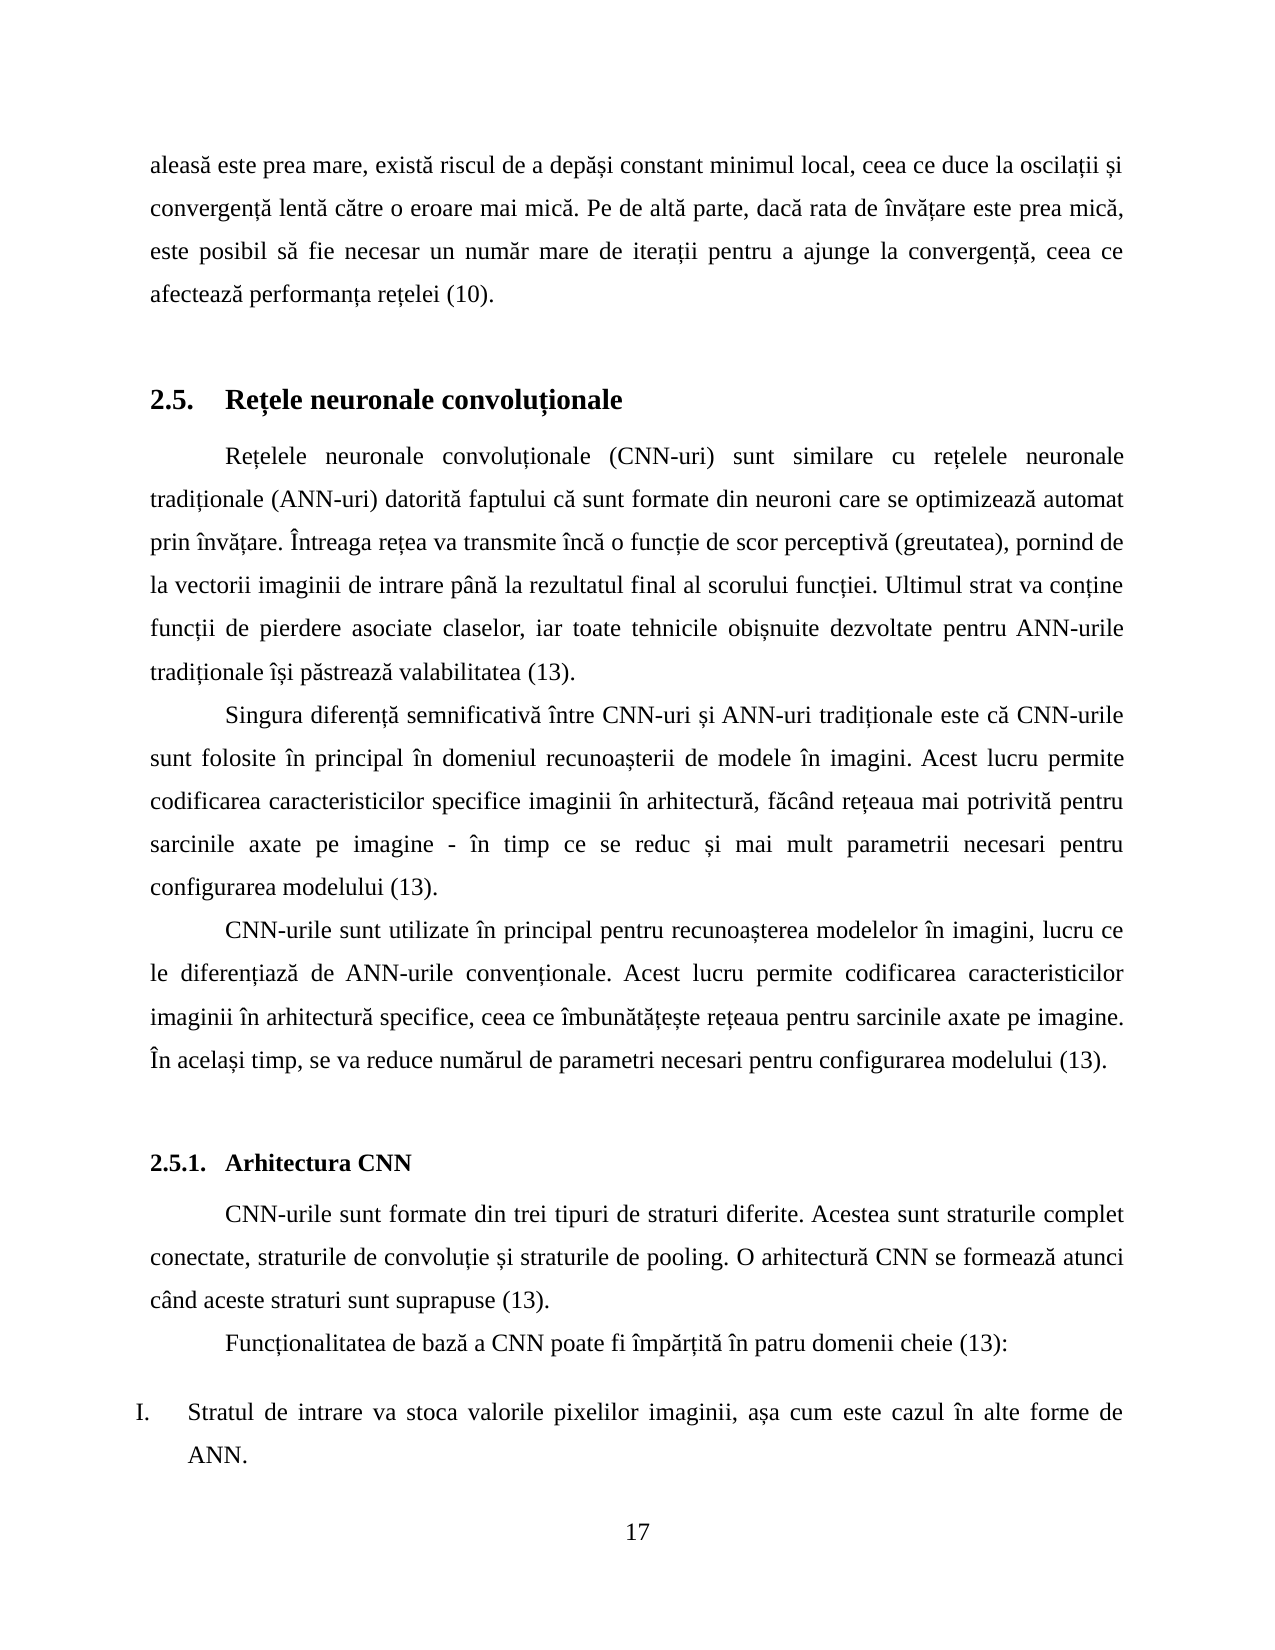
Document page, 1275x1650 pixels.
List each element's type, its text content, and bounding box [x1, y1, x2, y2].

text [150, 150, 1125, 308]
text Rețelele neuronale convoluționale (CNN-uri) sunt similare cu rețelele neuronale tradiționale (ANN-uri) datorită faptului că sunt formate din neuroni care se optimizează automat prin învățare. Întreaga rețea va transmite încă o funcție de scor perceptivă (greutatea), pornind de la vectorii imaginii de intrare până la rezultatul final al scorului funcției. Ultimul strat va conține funcții de pierdere asociate claselor, iar toate tehnicile obișnuite dezvoltate pentru ANN-urile tradiționale își păstrează valabilitatea. [150, 441, 1125, 685]
text Funcționalitatea de bază a CNN poate fi împărțită în patru domenii cheie: [150, 1328, 1125, 1357]
list Stratul de intrare va stoca valorile pixelilor imaginii, așa cum este cazul în alte forme de ANN. [150, 1397, 1125, 1468]
list Rețele neuronale convoluționale [150, 382, 1125, 416]
text CNN-urile sunt formate din trei tipuri de straturi diferite. Acestea sunt straturile complet conectate, straturile de convoluție și straturile de pooling. O arhitectură CNN se formează atunci când aceste straturi sunt suprapuse. [150, 1199, 1125, 1314]
text Arhitectura CNN [150, 1148, 1125, 1176]
text Singura diferență semnificativă între CNN-uri și ANN-uri tradiționale este că CNN-urile sunt folosite în principal în domeniul recunoașterii de modele în imagini. Acest lucru permite codificarea caracteristicilor specifice imaginii în arhitectură, făcând rețeaua mai potrivită pentru sarcinile axate pe imagine - în timp ce se reduc și mai mult parametrii necesari pentru configurarea modelului . [150, 700, 1125, 901]
text CNN-urile sunt utilizate în principal pentru recunoașterea modelelor în imagini, lucru ce le diferențiază de ANN-urile convenționale. Acest lucru permite codificarea caracteristicilor imaginii în arhitectură specifice, ceea ce îmbunătățește rețeaua pentru sarcinile axate pe imagine. În același timp, se va reduce numărul de parametri necesari pentru configurarea modelului. [150, 915, 1125, 1073]
